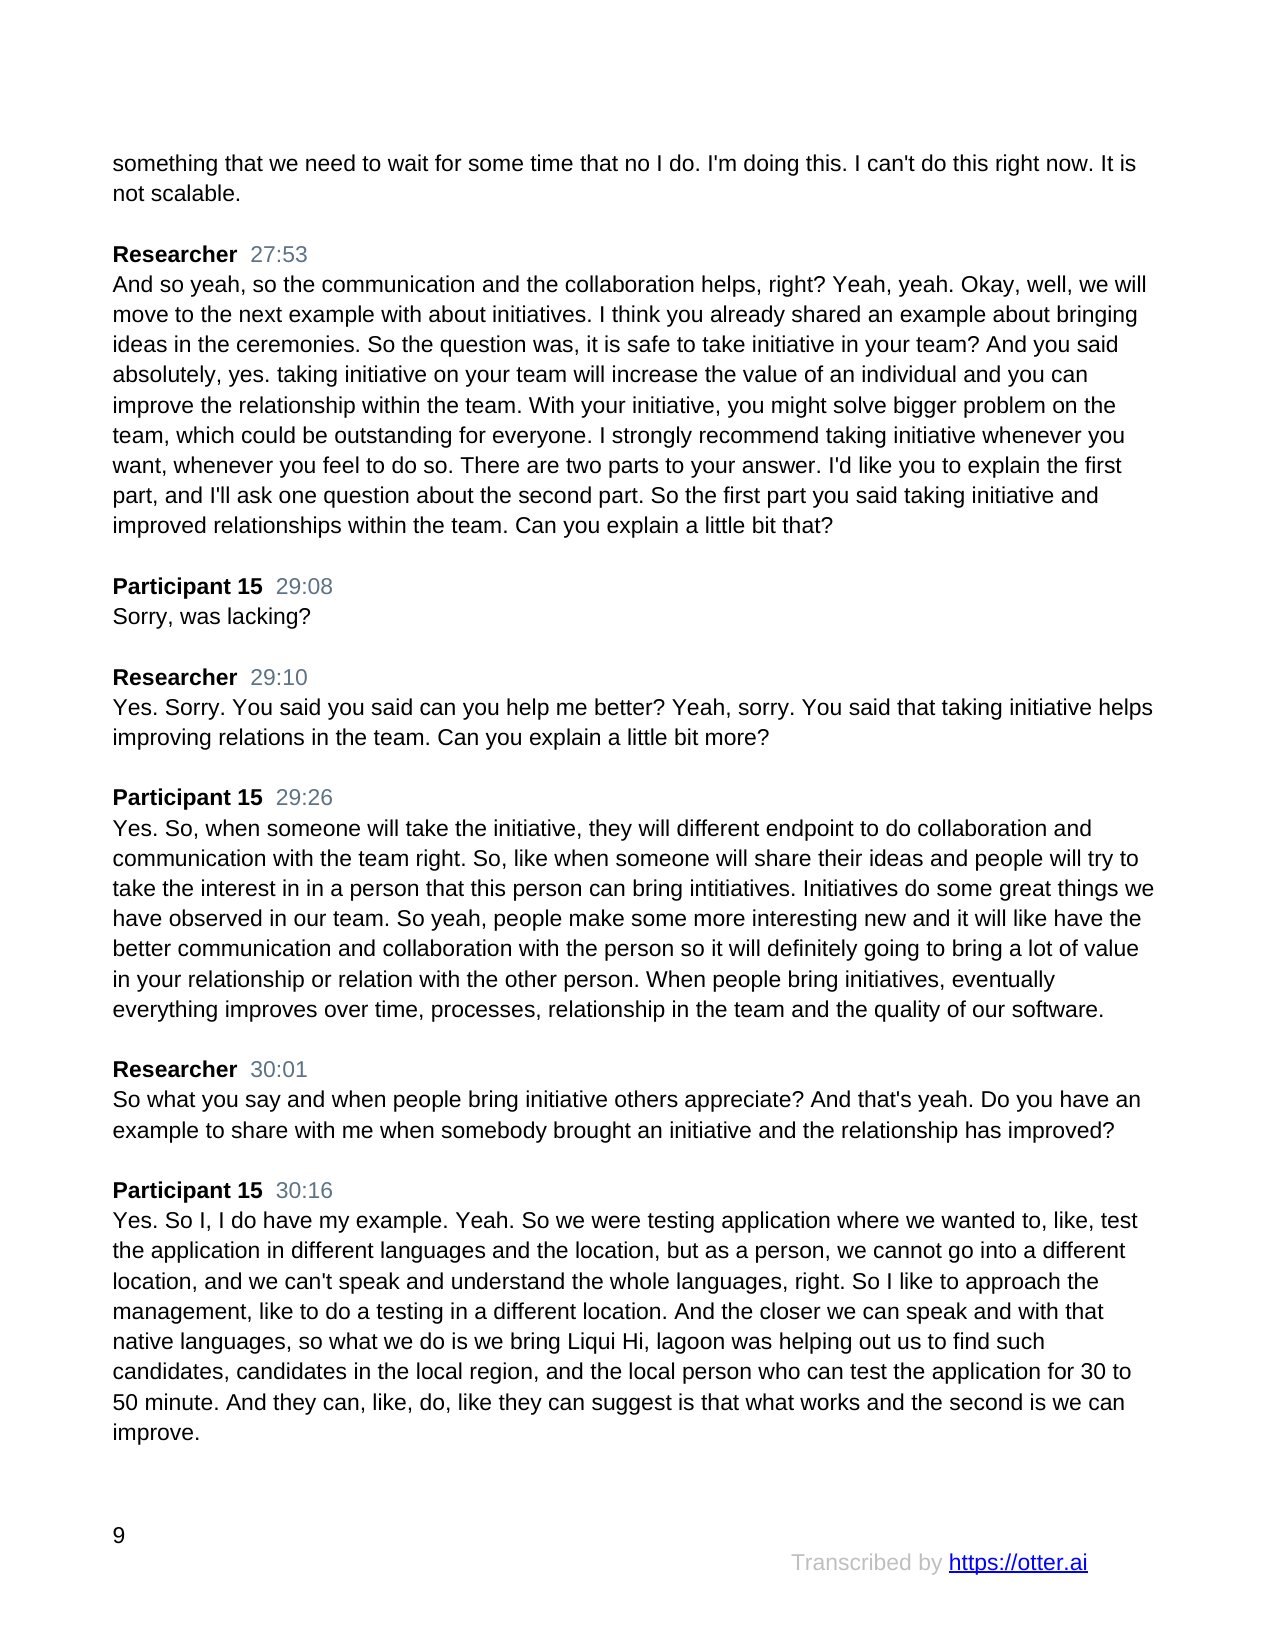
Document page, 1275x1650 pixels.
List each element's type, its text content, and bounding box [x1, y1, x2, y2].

text Sorry, was lacking? [112, 603, 1162, 629]
text Yes. So, when someone will take the initiative, they will different endpoint to do collaboration and communication with the team right. So, like when someone will share their ideas and people will try to take the interest in in a person that this person can bring intitiatives. Initiatives do some great things we have observed in our team. So yeah, people make some more interesting new and it will like have the better communication and collaboration with the person so it will definitely going to bring a lot of value in your relationship or relation with the other person. When people bring initiatives, eventually everything improves over time, processes, relationship in the team and the quality of our software. [112, 814, 1162, 1022]
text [112, 150, 1162, 207]
text Participant 15 30:16 [112, 1177, 1162, 1203]
text And so yeah, so the communication and the collaboration helps, right? Yeah, yeah. Okay, well, we will move to the next example with about initiatives. I think you already shared an example about bringing ideas in the ceremonies. So the question was, it is safe to take initiative in your team? And you said absolutely, yes. taking initiative on your team will increase the value of an individual and you can improve the relationship within the team. With your initiative, you might solve bigger problem on the team, which could be outstanding for everyone. I strongly recommend taking initiative whenever you want, whenever you feel to do so. There are two parts to your answer. I'd like you to explain the first part, and I'll ask one question about the second part. So the first part you said taking initiative and improved relationships within the team. Can you explain a little bit that? [112, 271, 1162, 539]
text Researcher 27:53 [112, 241, 1162, 267]
text Yes. So I, I do have my example. Yeah. So we were testing application where we wanted to, like, test the application in different languages and the location, but as a person, we cannot go into a different location, and we can't speak and understand the whole languages, right. So I like to approach the management, like to do a testing in a different location. And the closer we can speak and with that native languages, so what we do is we bring Liqui Hi, lagoon was helping out us to find such candidates, candidates in the local region, and the local person who can test the application for 30 to 50 minute. And they can, like, do, like they can suggest is that what works and the second is we can improve. [112, 1207, 1162, 1445]
text Researcher 29:10 [112, 663, 1162, 690]
text Participant 15 29:08 [112, 573, 1162, 599]
text Participant 15 29:26 [112, 784, 1162, 811]
text So what you say and when people bring initiative others appreciate? And that's yeah. Do you have an example to share with me when somebody brought an initiative and the relationship has improved? [112, 1086, 1162, 1143]
text Researcher 30:01 [112, 1056, 1162, 1083]
text Yes. Sorry. You said you said can you help me better? Yeah, sorry. You said that taking initiative helps improving relations in the team. Can you explain a little bit more? [112, 694, 1162, 750]
